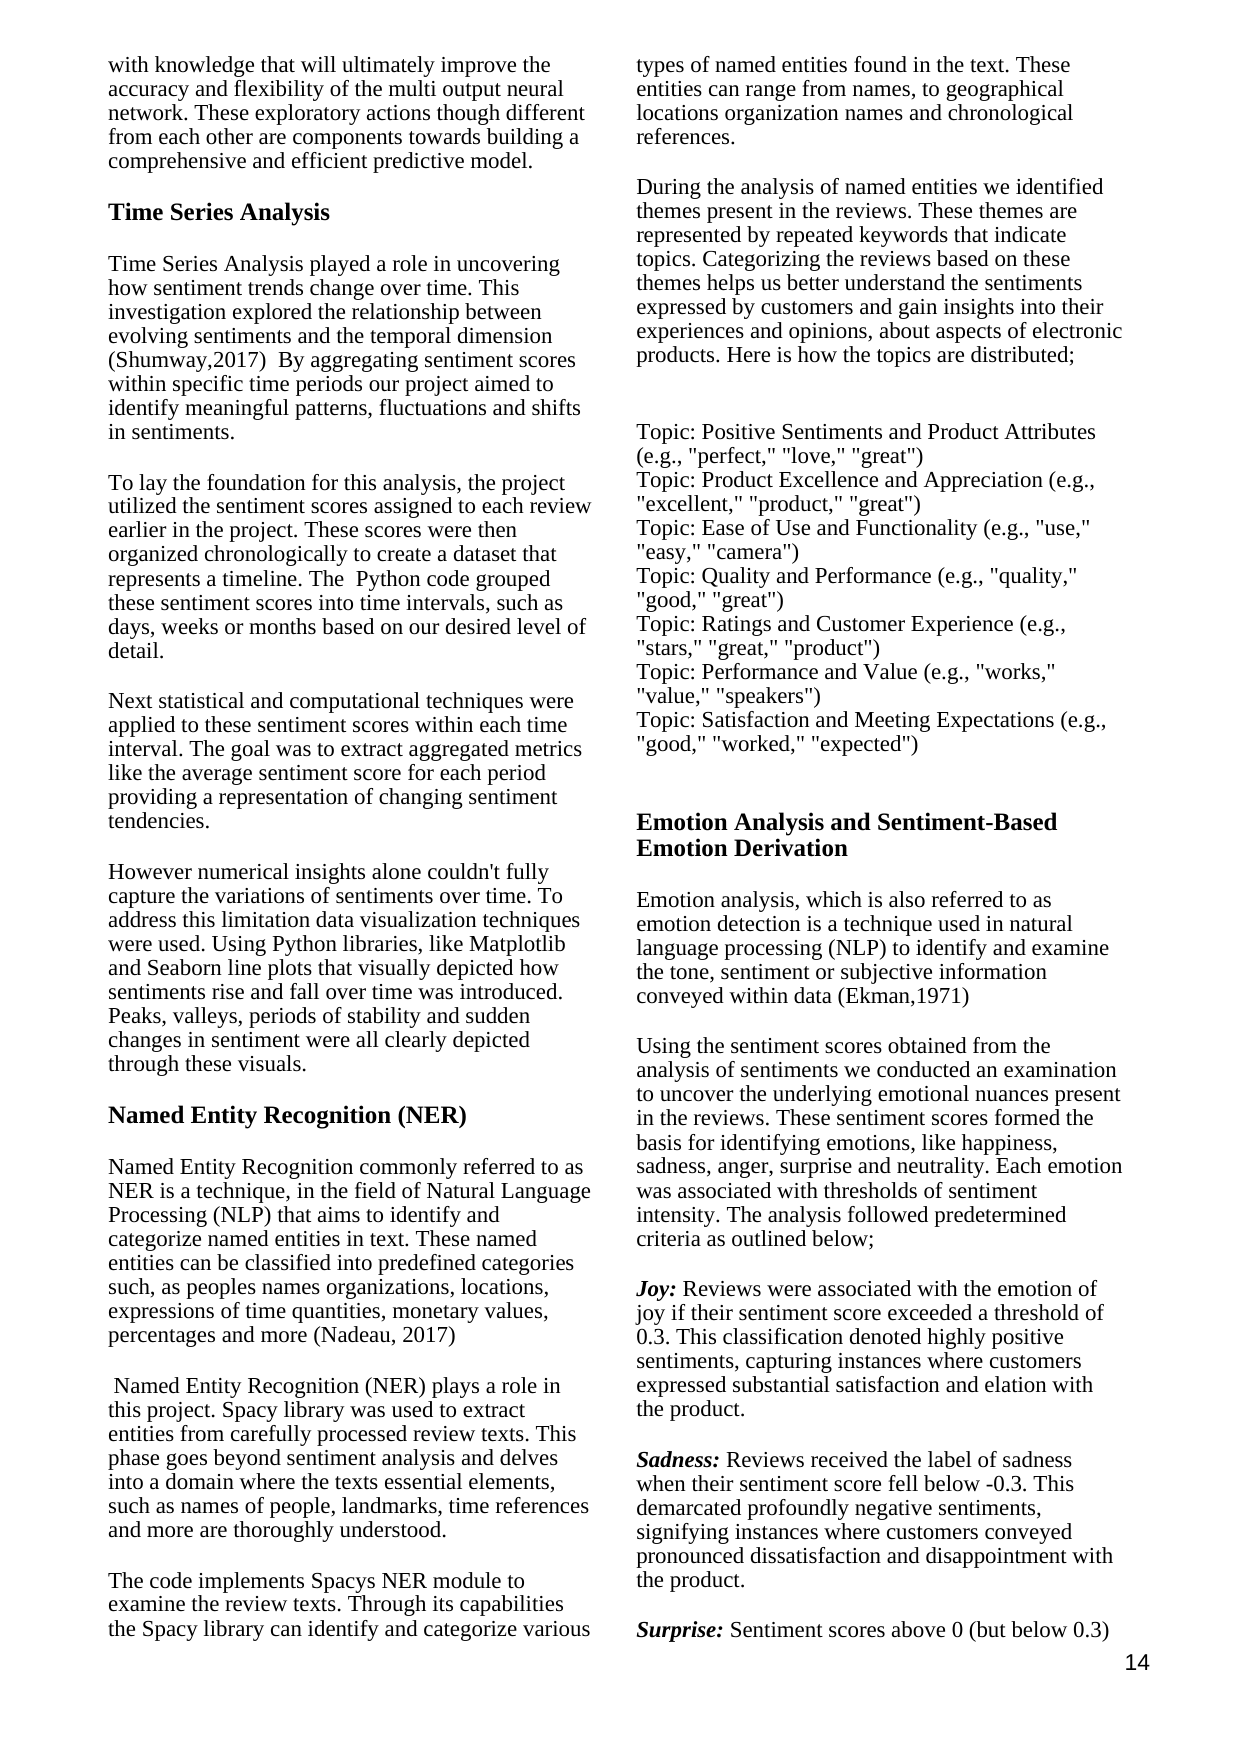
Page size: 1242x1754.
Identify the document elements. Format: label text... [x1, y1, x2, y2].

text The code implements Spacys NER module to examine the review texts. Through its capabilities the Spacy library can identify and categorize various types of named entities found in the text. These entities can range from names, to geographical locations organization names and chronological references. [636, 53, 1123, 149]
text Emotion analysis, which is also referred to as emotion detection is a technique used in natural language processing (NLP) to identify and examine the tone, sentiment or subjective information conveyed within data (Ekman,1971) [636, 888, 1123, 1008]
text Topic: Performance and Value (e.g., "works," "value," "speakers") [636, 661, 1123, 709]
text Topic: Quality and Performance (e.g., "quality," "good," "great") [636, 564, 1123, 613]
text Topic: Satisfaction and Meeting Expectations (e.g., "good," "worked," "expected") [636, 709, 1123, 757]
text Topic: Ratings and Customer Experience (e.g., "stars," "great," "product") [636, 613, 1123, 661]
text Sadness: Reviews received the label of sadness when their sentiment score fell below -0.3. This demarcated profoundly negative sentiments, signifying instances where customers conveyed pronounced dissatisfaction and disappointment with the product. [636, 1448, 1123, 1592]
text Named Entity Recognition (NER) [108, 1103, 595, 1129]
text Named Entity Recognition (NER) plays a role in this project. Spacy library was used to extract entities from carefully processed review texts. This phase goes beyond sentiment analysis and delves into a domain where the texts essential elements, such as names of people, landmarks, time references and more are thoroughly understood. [108, 1374, 595, 1542]
text Using the sentiment scores obtained from the analysis of sentiments we conducted an examination to uncover the underlying emotional nuances present in the reviews. These sentiment scores formed the basis for identifying emotions, like happiness, sadness, anger, surprise and neutrality. Each emotion was associated with thresholds of sentiment intensity. The analysis followed predetermined criteria as outlined below; [636, 1035, 1123, 1251]
text Topic: Ease of Use and Functionality (e.g., "use," "easy," "camera") [636, 517, 1123, 564]
text Next statistical and computational techniques were applied to these sentiment scores within each time interval. The goal was to extract aggregated metrics like the average sentiment score for each period providing a representation of changing sentiment tendencies. [108, 689, 595, 834]
text The code implements Spacys NER module to examine the review texts. Through its capabilities the Spacy library can identify and categorize various types of named entities found in the text. These entities can range from names, to geographical locations organization names and chronological references. [108, 1569, 595, 1641]
text Named Entity Recognition commonly referred to as NER is a technique, in the field of Natural Language Processing (NLP) that aims to identify and categorize named entities in text. These named entities can be classified into predefined categories such, as peoples names organizations, locations, expressions of time quantities, monetary values, percentages and more (Nadeau, 2017) [108, 1155, 595, 1348]
text Topic: Positive Sentiments and Product Attributes (e.g., "perfect," "love," "great") [636, 421, 1123, 468]
text Time Series Analysis played a role in uncovering how sentiment trends change over time. This investigation explored the relationship between evolving sentiments and the temporal dimension (Shumway,2017) By aggregating sentiment scores within specific time periods our project aimed to identify meaningful patterns, fluctuations and shifts in sentiments. [108, 252, 595, 444]
text Topic: Product Excellence and Appreciation (e.g., "excellent," "product," "great") [636, 468, 1123, 517]
text Emotion Analysis and Sentiment-Based Emotion Derivation [636, 809, 1123, 862]
text To lay the foundation for this analysis, the project utilized the sentiment scores assigned to each review earlier in the project. These scores were then organized chronologically to create a dataset that represents a timeline. The Python code grouped these sentiment scores into time intervals, such as days, weeks or months based on our desired level of detail. [108, 471, 595, 663]
text Joy: Reviews were associated with the emotion of joy if their sentiment score exceeded a threshold of 0.3. This classification denoted highly positive sentiments, capturing instances where customers expressed substantial satisfaction and elation with the product. [636, 1277, 1123, 1422]
text During the analysis of named entities we identified themes present in the reviews. These themes are represented by repeated keywords that indicate topics. Categorizing the reviews based on these themes helps us better understand the sentiments expressed by customers and gain insights into their experiences and opinions, about aspects of electronic products. Here is how the topics are distributed; [636, 175, 1123, 368]
text However numerical insights alone couldn't fully capture the variations of sentiments over time. To address this limitation data visualization techniques were used. Using Python libraries, like Matplotlib and Seaborn line plots that visually depicted how sentiments rise and fall over time was introduced. Peaks, valleys, periods of stability and sudden changes in sentiment were all clearly depicted through these visuals. [108, 860, 595, 1077]
text Time Series Analysis [108, 199, 595, 226]
